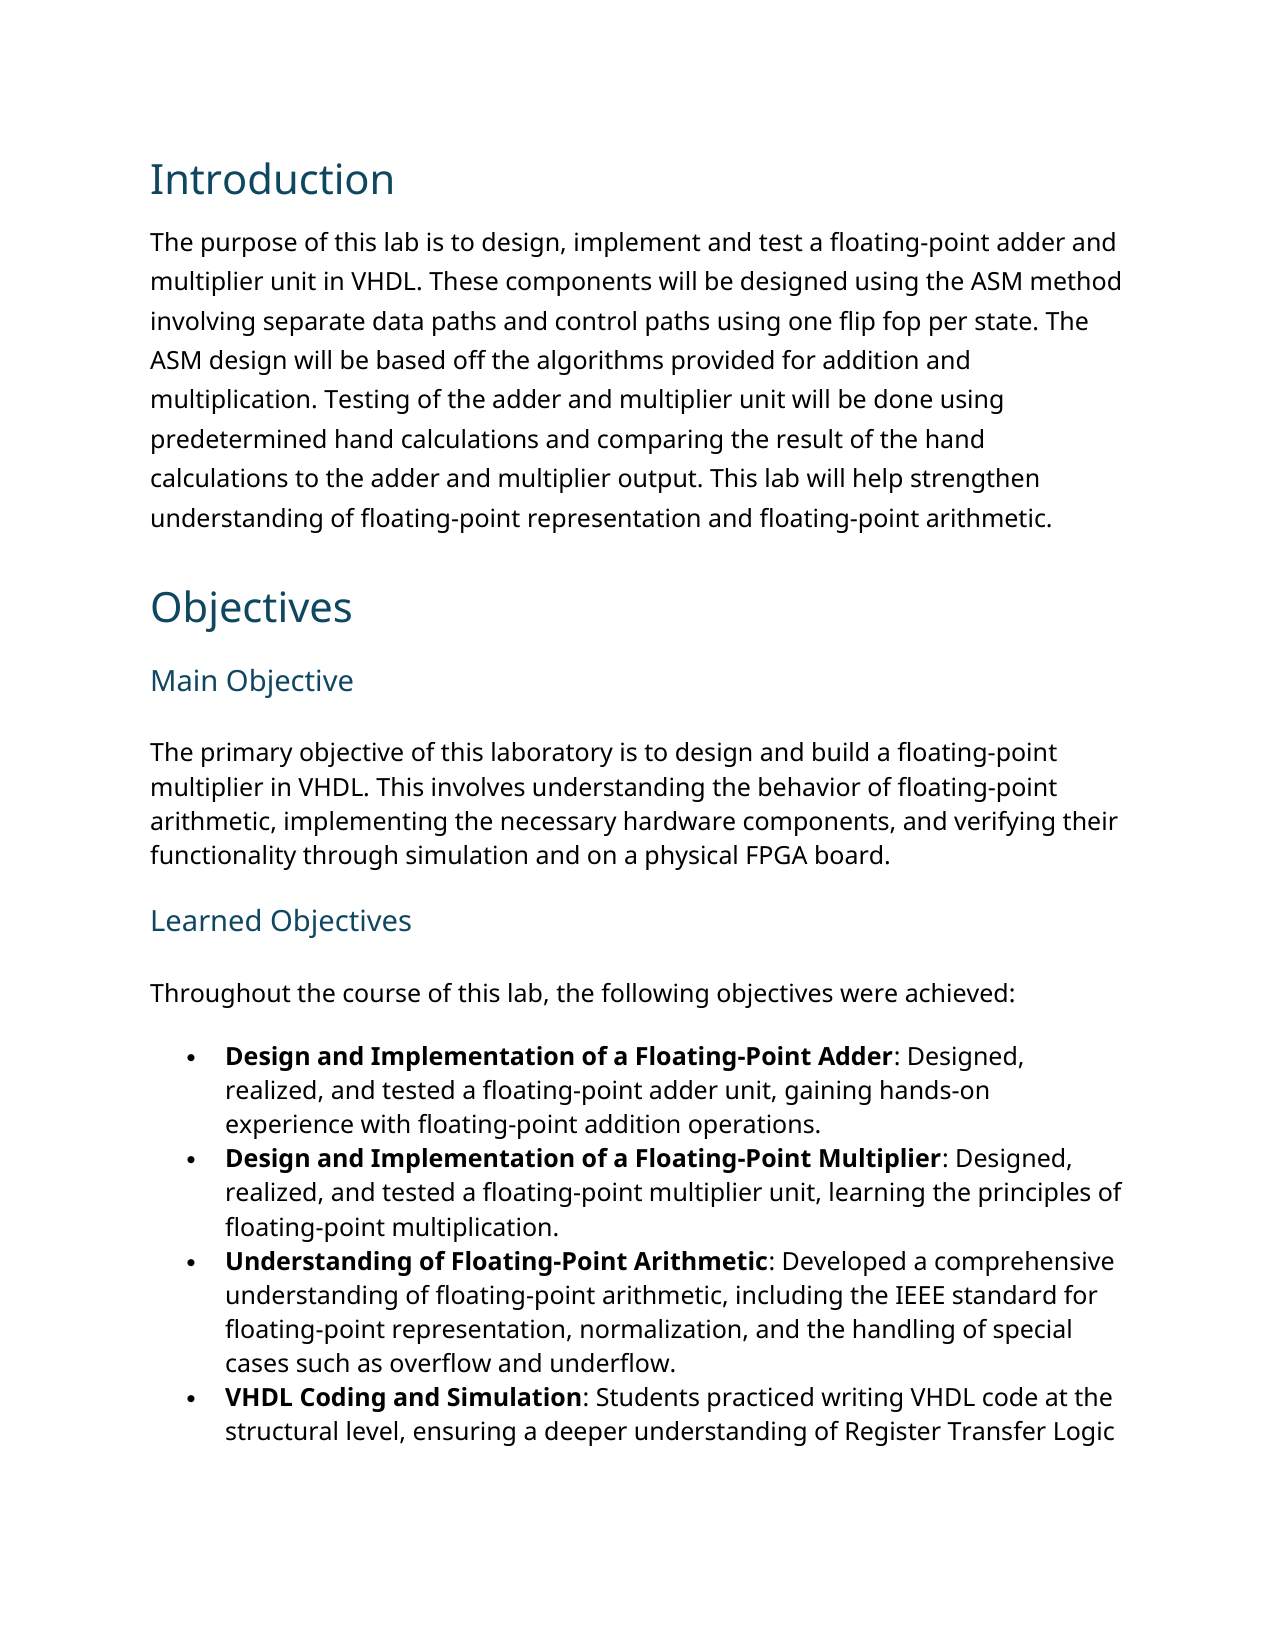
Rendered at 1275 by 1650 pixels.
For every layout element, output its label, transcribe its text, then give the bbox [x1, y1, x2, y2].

text Throughout the course of this lab, the following objectives were achieved: [150, 976, 1125, 1010]
subtitle Introduction [150, 150, 1125, 207]
text The purpose of this lab is to design, implement and test a floating-point adder and multiplier unit in VHDL. These components will be designed using the ASM method involving separate data paths and control paths using one flip fop per state. The ASM design will be based off the algorithms provided for addition and multiplication. Testing of the adder and multiplier unit will be done using predetermined hand calculations and comparing the result of the hand calculations to the adder and multiplier output. This lab will help strengthen understanding of floating-point representation and floating-point arithmetic. [150, 224, 1125, 534]
subtitle Objectives [150, 577, 1125, 634]
list Design and Implementation of a Floating-Point Adder: Designed, realized, and tested a floating-point adder unit, gaining hands-on experience with floating-point addition operations. [187, 1039, 1125, 1141]
text The primary objective of this laboratory is to design and build a floating-point multiplier in VHDL. This involves understanding the behavior of floating-point arithmetic, implementing the necessary hardware components, and verifying their functionality through simulation and on a physical FPGA board. [150, 735, 1125, 871]
list Understanding of Floating-Point Arithmetic: Developed a comprehensive understanding of floating-point arithmetic, including the IEEE standard for floating-point representation, normalization, and the handling of special cases such as overflow and underflow. [187, 1302, 1125, 1438]
list Design and Implementation of a Floating-Point Multiplier: Designed, realized, and tested a floating-point multiplier unit, learning the principles of floating-point multiplication. [187, 1170, 1125, 1272]
subtitle Main Objective [150, 660, 1125, 700]
subtitle Learned Objectives [150, 901, 1125, 940]
